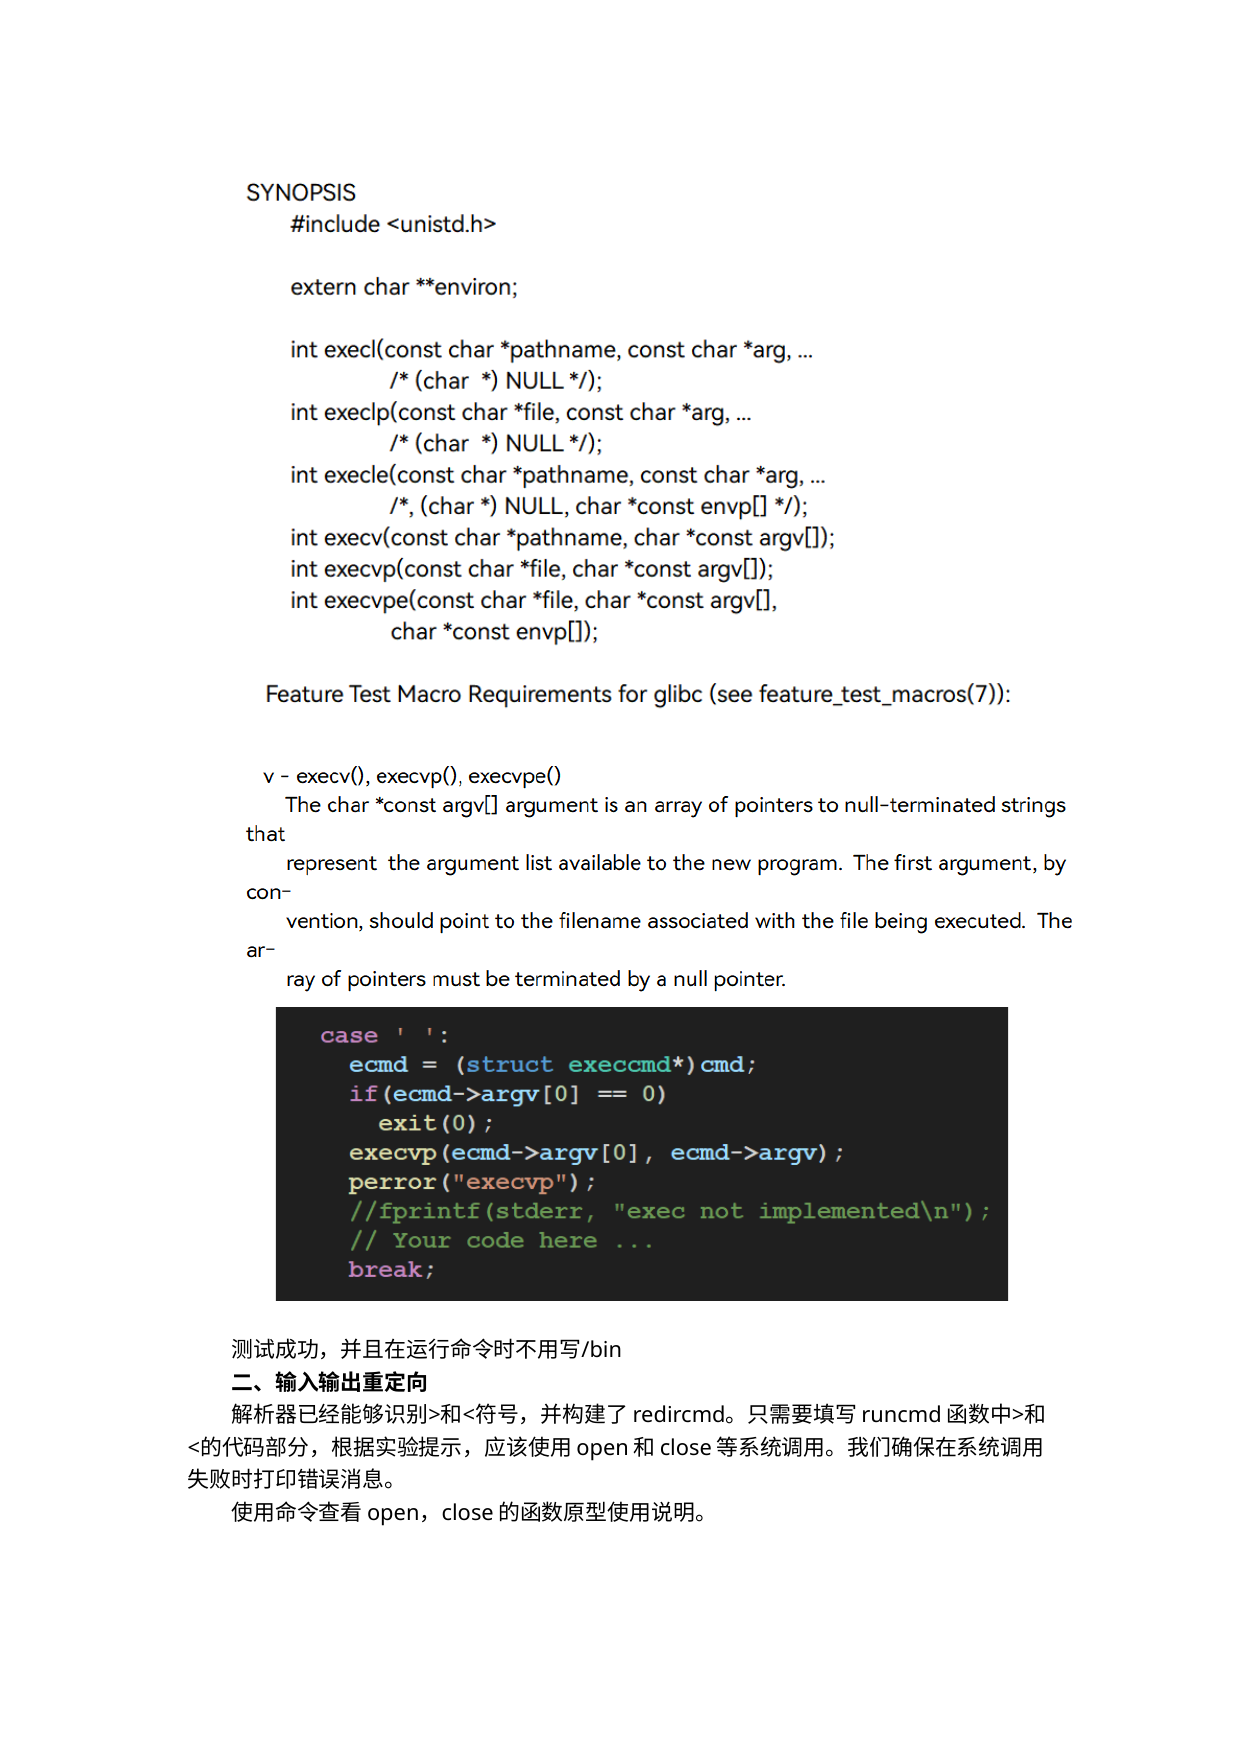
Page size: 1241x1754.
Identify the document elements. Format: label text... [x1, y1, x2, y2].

text 使用命令查看open，close的函数原型使用说明。 [187, 1494, 1053, 1527]
picture [231, 162, 1028, 725]
picture [231, 747, 1097, 1301]
text 测试成功，并且在运行命令时不用写/bin [187, 1332, 1053, 1364]
text 二、输入输出重定向 [187, 1364, 1053, 1397]
text 解析器已经能够识别>和<符号，并构建了redircmd。只需要填写runcmd函数中>和<的代码部分，根据实验提示，应该使用open和close等系统调用。我们确保在系统调用失败时打印错误消息。 [187, 1397, 1053, 1494]
